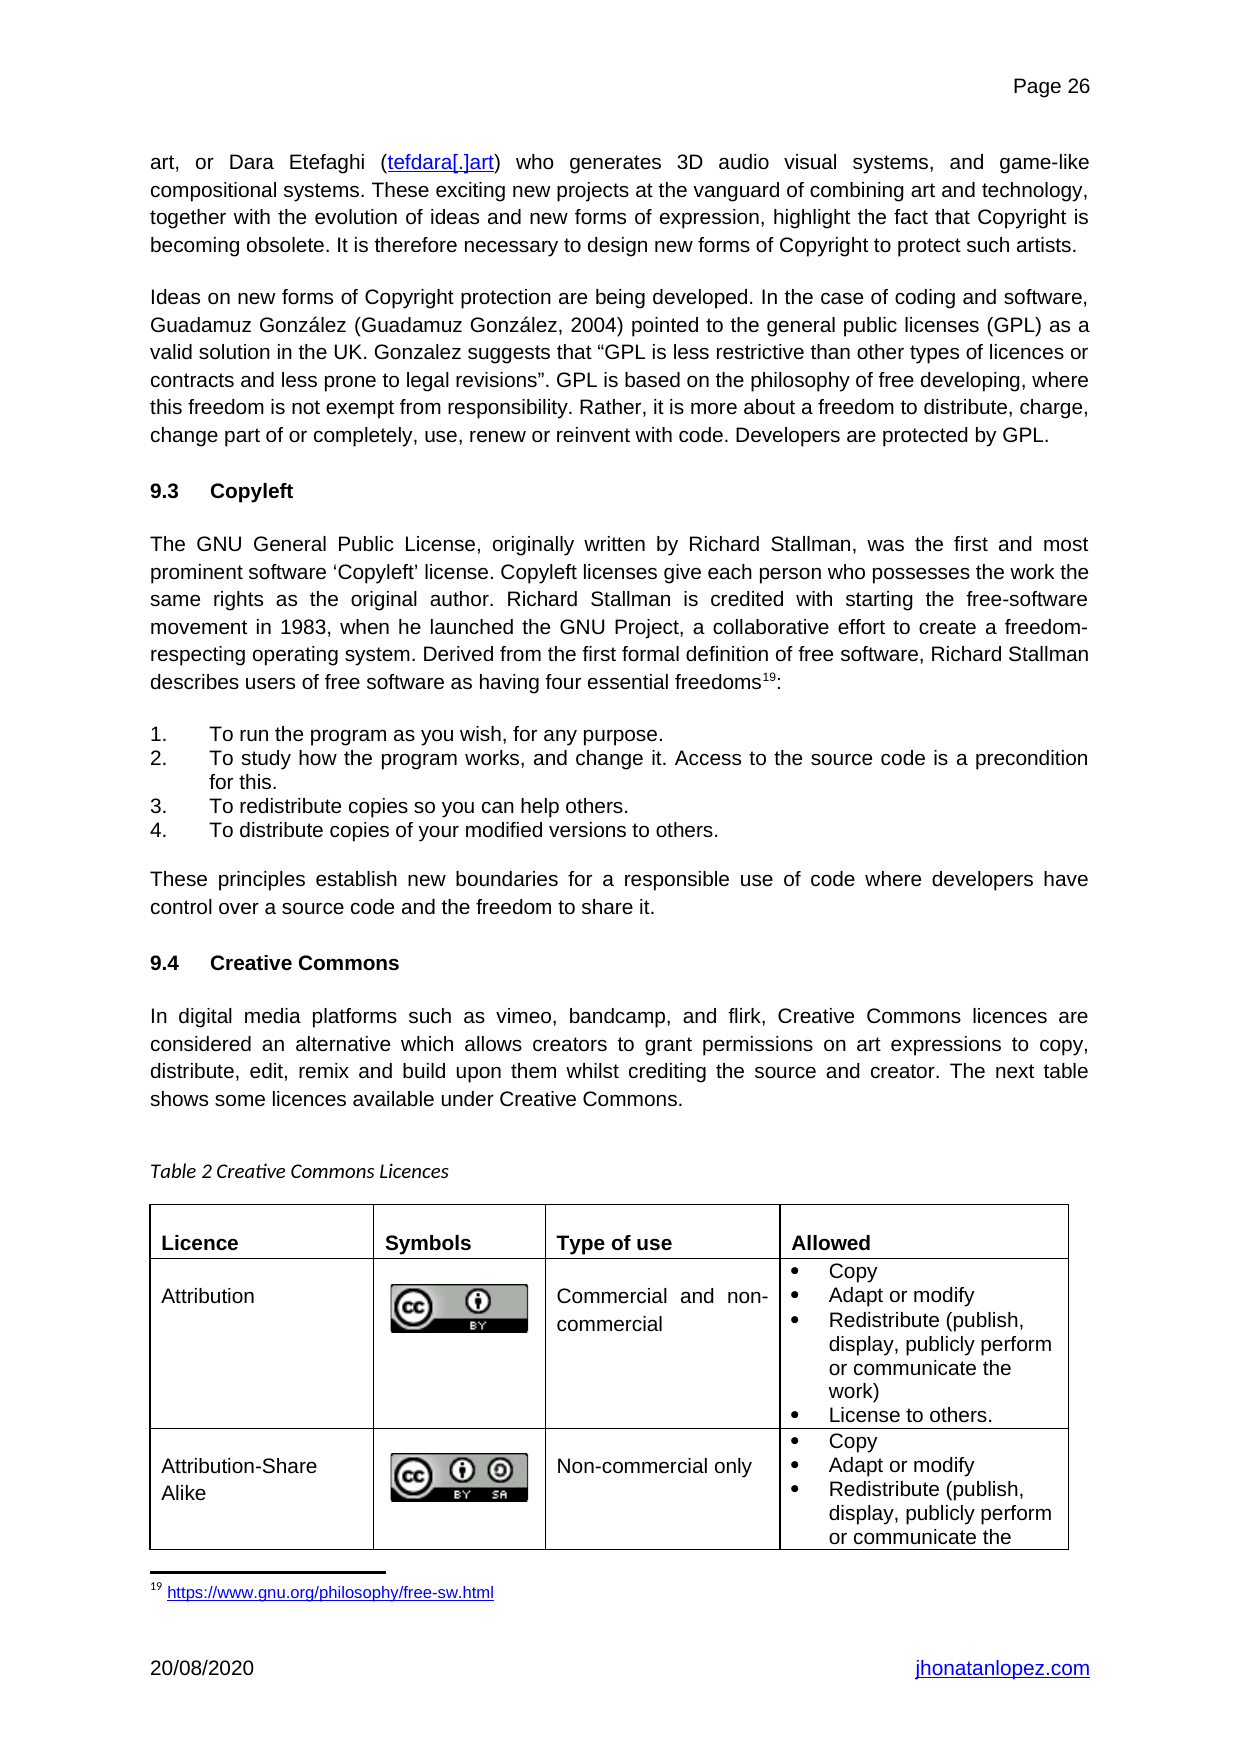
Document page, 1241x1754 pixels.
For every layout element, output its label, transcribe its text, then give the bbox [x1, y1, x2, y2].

list To redistribute copies so you can help others. [150, 794, 1090, 818]
table_cell Non-commercial only [546, 1429, 779, 1548]
table_cell Copy Adapt or modify Redistribute (publish, display, publicly perform or communicate the work) License to others. [781, 1259, 1068, 1427]
list To study how the program works, and change it. Access to the source code is a precondition for this. [150, 746, 1090, 794]
text Ideas on new forms of Copyright protection are being developed. In the case of coding and software, Guadamuz González pointed to the general public licenses (GPL) as a valid solution in the UK. Gonzalez suggests that “GPL is less restrictive than other types of licences or contracts and less prone to legal revisions”. GPL is based on the philosophy of free developing, where this freedom is not exempt from responsibility. Rather, it is more about a freedom to distribute, charge, change part of or completely, use, renew or reinvent with code. Developers are protected by GPL. [150, 285, 1090, 446]
text Table 2 Creative Commons Licences [150, 1158, 1090, 1183]
text The GNU General Public License, originally written by Richard Stallman, was the first and most prominent software ‘Copyleft’ license. Copyleft licenses give each person who possesses the work the same rights as the original author. Richard Stallman is credited with starting the free-software movement in 1983, when he launched the GNU Project, a collaborative effort to create a freedom-respecting operating system. Derived from the first formal definition of free software, Richard Stallman describes users of free software as having four essential freedoms: [150, 532, 1090, 694]
text Creative Commons [150, 951, 1090, 975]
table_header Type of use [546, 1205, 779, 1258]
table_cell Commercial and non-commercial [546, 1259, 779, 1427]
table_header Symbols [374, 1205, 545, 1258]
text In digital media platforms such as vimeo, bandcamp, and flirk, Creative Commons licences are considered an alternative which allows creators to grant permissions on art expressions to copy, distribute, edit, remix and build upon them whilst crediting the source and creator. The next table shows some licences available under Creative Commons. [150, 1004, 1090, 1111]
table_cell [781, 1429, 1068, 1548]
table_cell [374, 1259, 545, 1427]
text These principles establish new boundaries for a responsible use of code where developers have control over a source code and the freedom to share it. [150, 867, 1090, 918]
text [150, 150, 1090, 256]
text Copyleft [150, 479, 1090, 503]
table_cell Attribution-Share Alike [151, 1429, 373, 1548]
table_cell Attribution [151, 1259, 373, 1427]
picture [390, 1453, 529, 1502]
picture [390, 1284, 529, 1333]
table_header Allowed [781, 1205, 1068, 1258]
table_cell [374, 1429, 545, 1548]
list To run the program as you wish, for any purpose. [150, 722, 1090, 746]
table_header Licence [151, 1205, 373, 1258]
list To distribute copies of your modified versions to others. [150, 818, 1090, 842]
